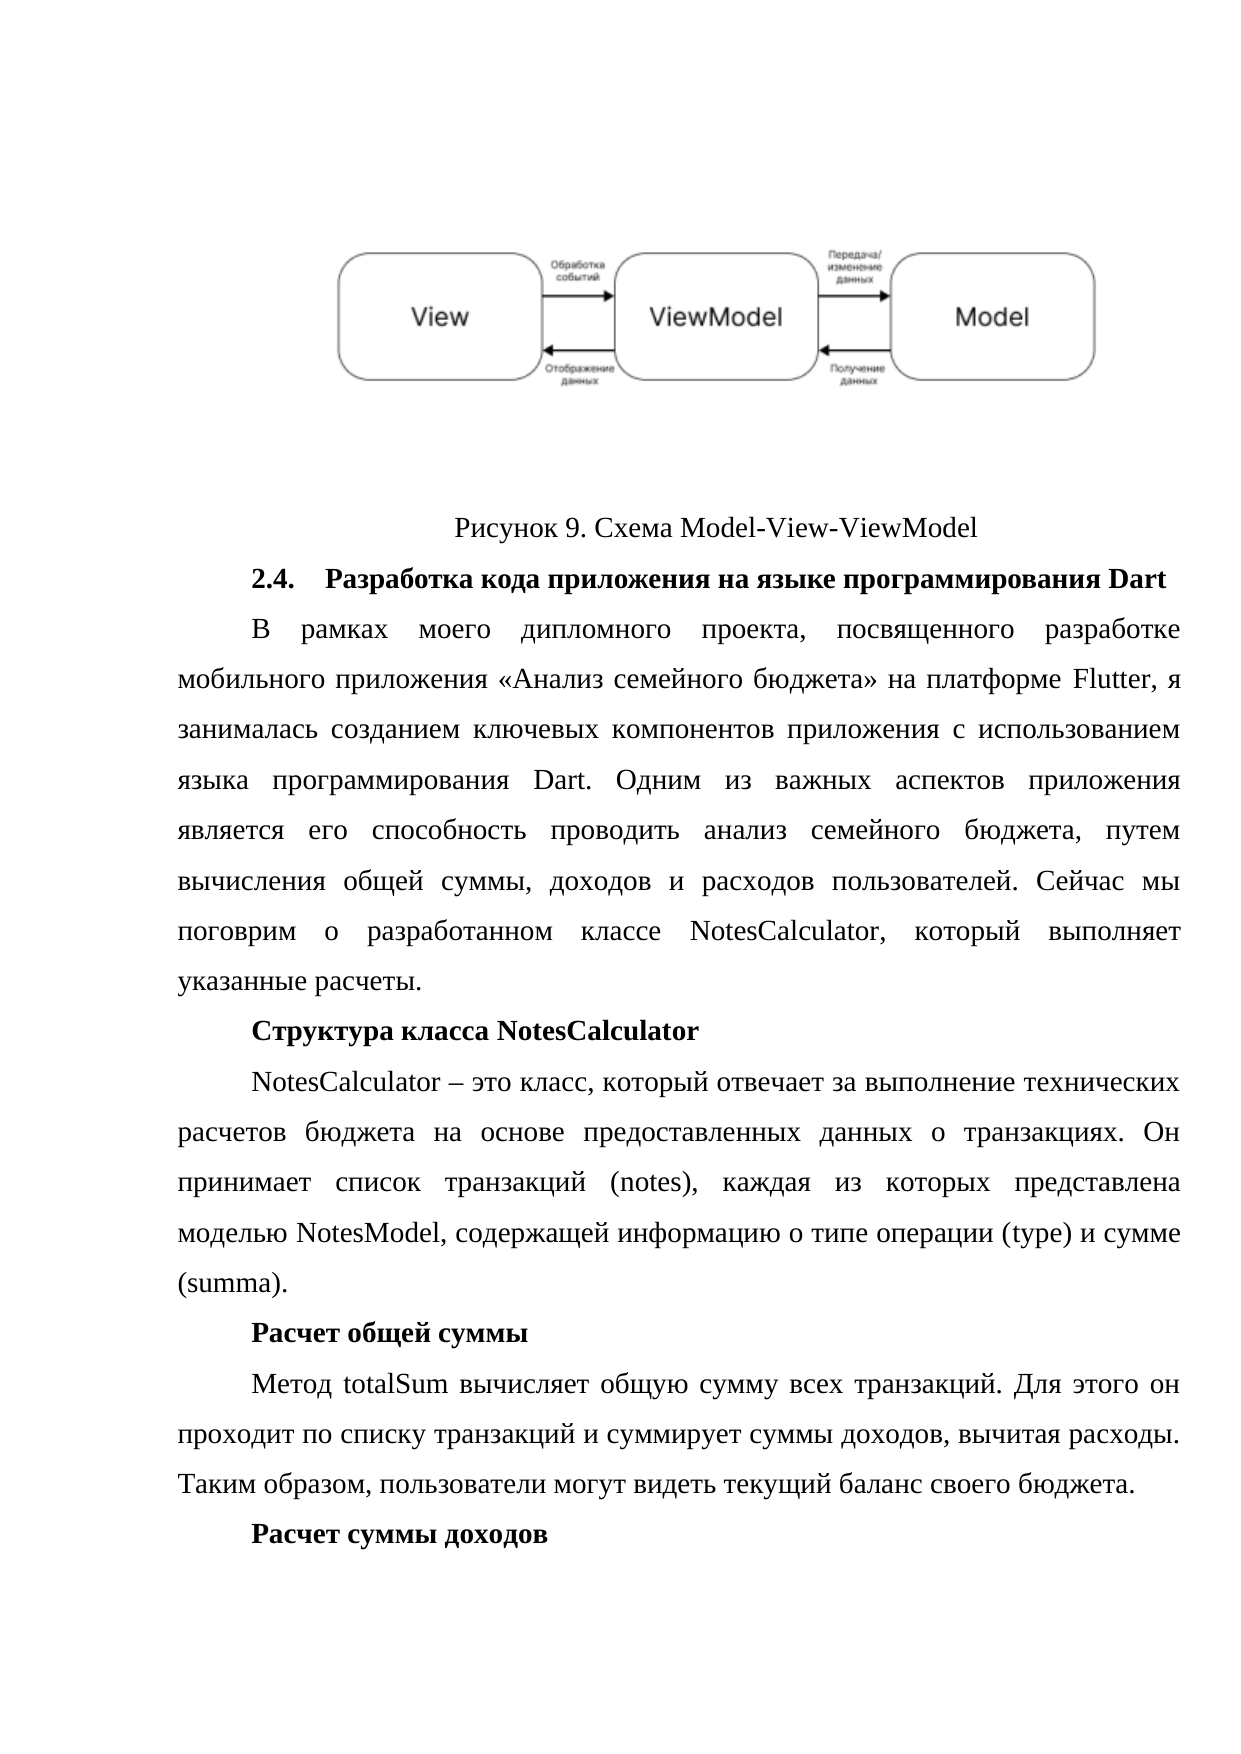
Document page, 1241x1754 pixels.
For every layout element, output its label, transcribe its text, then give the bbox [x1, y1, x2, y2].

text Расчет общей суммы [177, 1315, 1181, 1349]
text NotesCalculator – это класс, который отвечает за выполнение технических расчетов бюджета на основе предоставленных данных о транзакциях. Он принимает список транзакций (notes), каждая из которых представлена моделью NotesModel, содержащей информацию о типе операции (type) и сумме (summa). [177, 1064, 1181, 1299]
subtitle Разработка кода приложения на языке программирования Dart [177, 561, 1181, 594]
text Структура класса NotesCalculator [177, 1013, 1181, 1047]
text В рамках моего дипломного проекта, посвященного разработке мобильного приложения «Анализ семейного бюджета» на платформе Flutter, я занималась созданием ключевых компонентов приложения с использованием языка программирования Dart. Одним из важных аспектов приложения является его способность проводить анализ семейного бюджета, путем вычисления общей суммы, доходов и расходов пользователей. Сейчас мы поговрим о разработанном классе NotesCalculator, который выполняет указанные расчеты. [177, 611, 1181, 997]
text Метод totalSum вычисляет общую сумму всех транзакций. Для этого он проходит по списку транзакций и суммирует суммы доходов, вычитая расходы. Таким образом, пользователи могут видеть текущий баланс своего бюджета. [177, 1366, 1181, 1500]
text Расчет суммы доходов [177, 1517, 1181, 1550]
picture [314, 118, 1118, 511]
text Рисунок 9. Схема Model-View-ViewModel [177, 510, 1181, 544]
